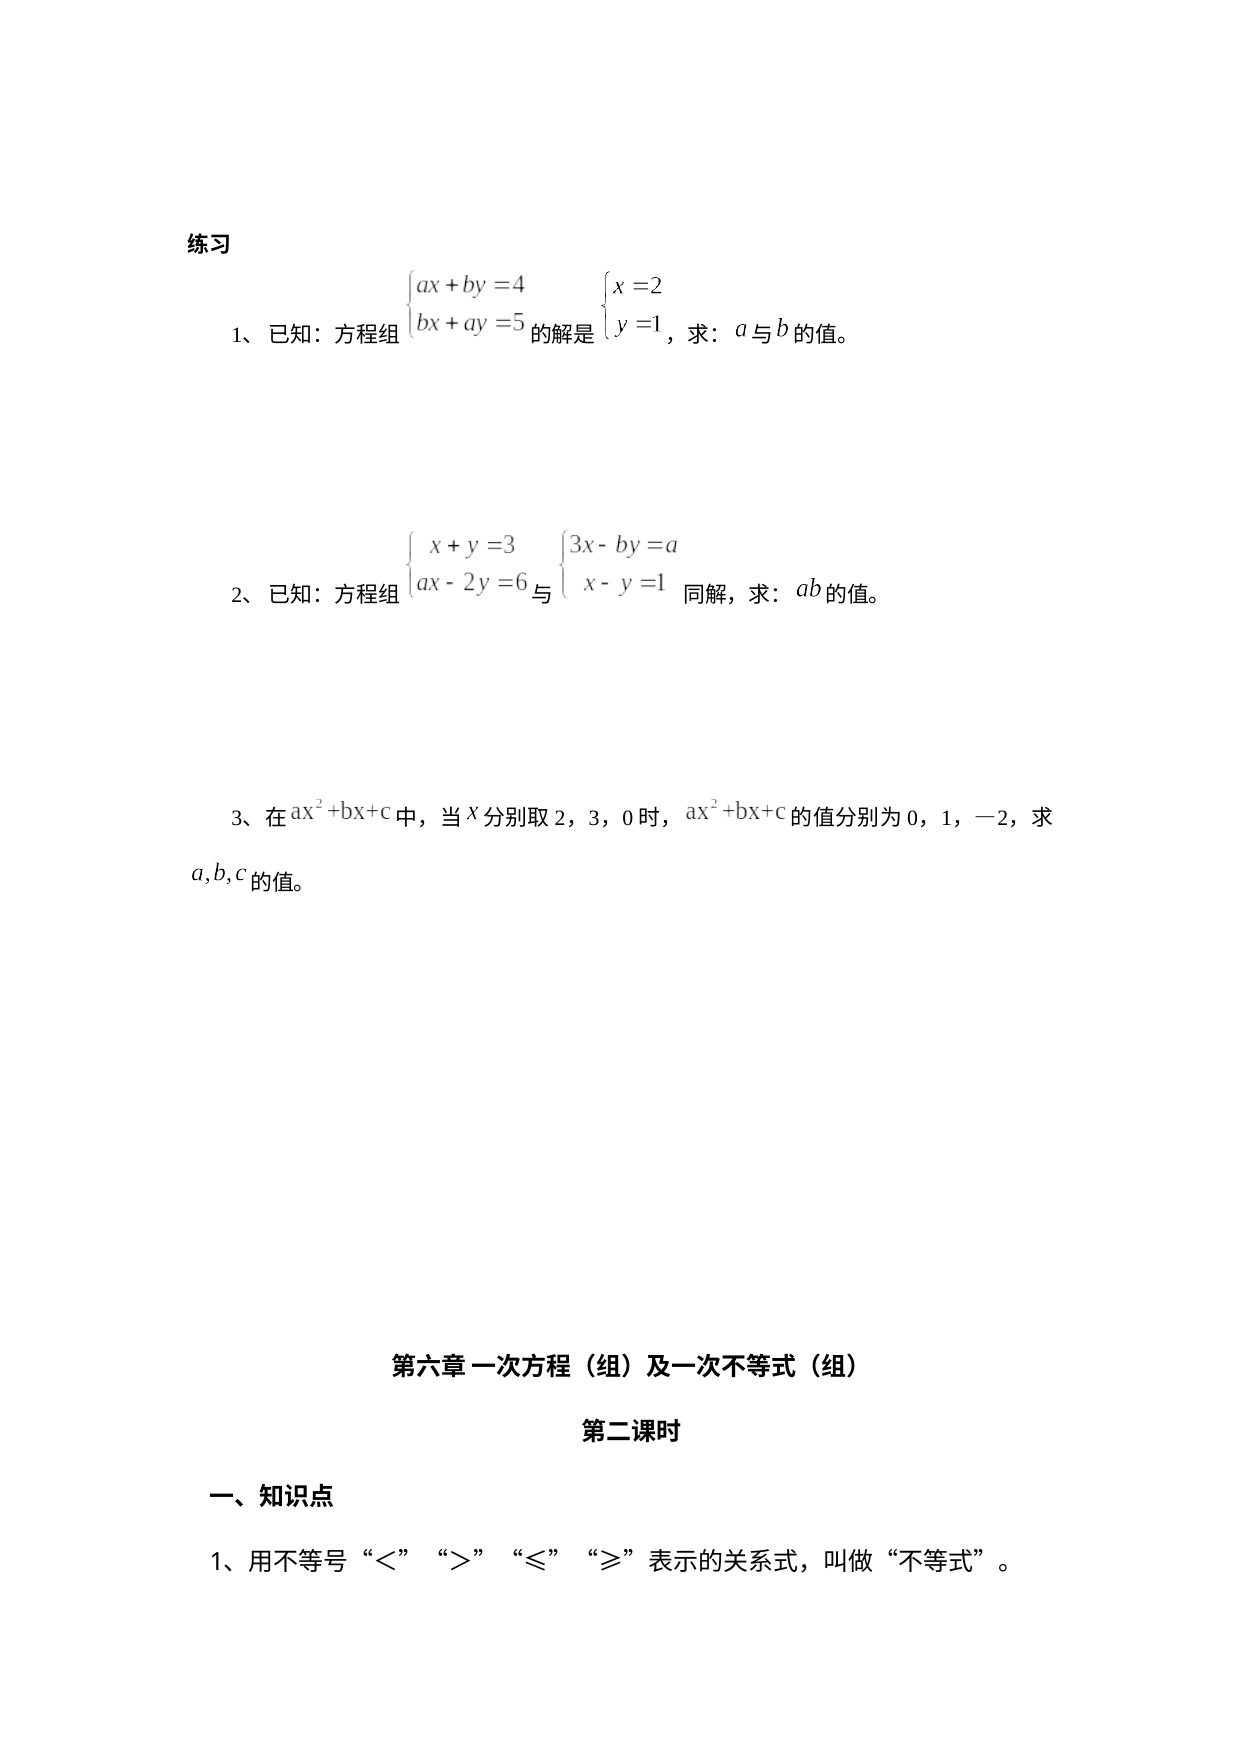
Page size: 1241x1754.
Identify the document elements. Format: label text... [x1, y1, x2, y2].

text 练习 [187, 227, 1053, 259]
text 第二课时 [209, 1397, 1053, 1462]
text 一、知识点 [209, 1462, 1053, 1527]
list 已知：方程组的解是，求：与的值。 [231, 259, 1053, 357]
list 已知：方程组与同解，求：的值。 [231, 519, 1053, 617]
text 3、在中，当分别取2，3，0时，的值分别为0，1，—2，求的值。 [187, 779, 1053, 909]
text 1、用不等号“＜”“＞”“≤”“≥”表示的关系式，叫做“不等式”。 [209, 1527, 1053, 1592]
text 第六章 一次方程（组）及一次不等式（组） [209, 1332, 1053, 1397]
